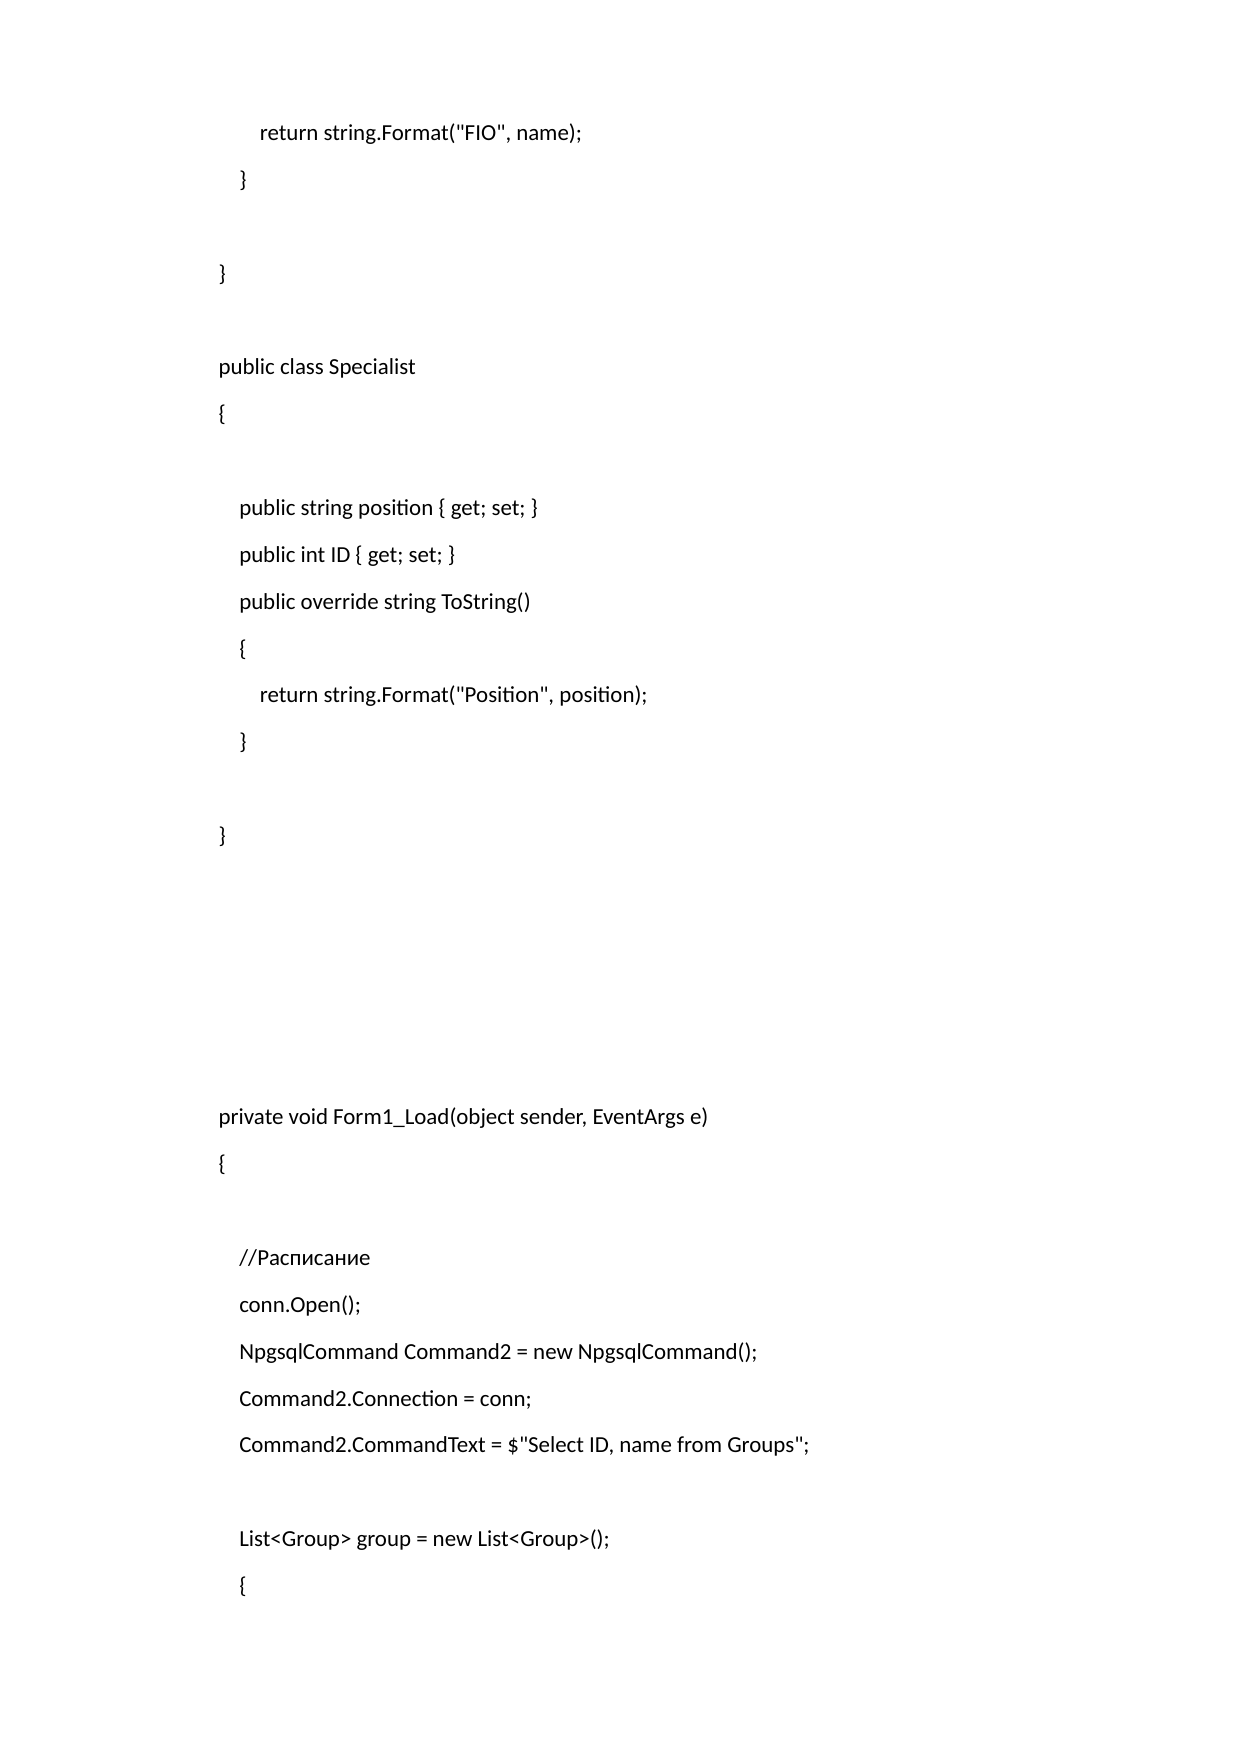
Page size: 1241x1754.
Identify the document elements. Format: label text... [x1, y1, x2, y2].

text public int ID { get; set; } [177, 540, 1152, 568]
text } [177, 165, 1152, 193]
text List<Group> group = new List<Group>(); [177, 1524, 1152, 1552]
text { [177, 634, 1152, 662]
text } [177, 259, 1152, 287]
text Command2.Connection = conn; [177, 1384, 1152, 1412]
text conn.Open(); [177, 1290, 1152, 1318]
text public string position { get; set; } [177, 493, 1152, 521]
text NpgsqlCommand Command2 = new NpgsqlCommand(); [177, 1337, 1152, 1365]
text return string.Format("Position", position); [177, 681, 1152, 709]
text public class Specialist [177, 352, 1152, 381]
text Command2.CommandText = $"Select ID, name from Groups"; [177, 1431, 1152, 1459]
text { [177, 1149, 1152, 1177]
text //Расписание [177, 1243, 1152, 1271]
text { [177, 399, 1152, 427]
text public override string ToString() [177, 587, 1152, 615]
text return string.Format("FIO", name); [177, 118, 1152, 146]
text } [177, 727, 1152, 756]
text } [177, 821, 1152, 849]
text { [177, 1571, 1152, 1599]
text private void Form1_Load(object sender, EventArgs e) [177, 1102, 1152, 1131]
